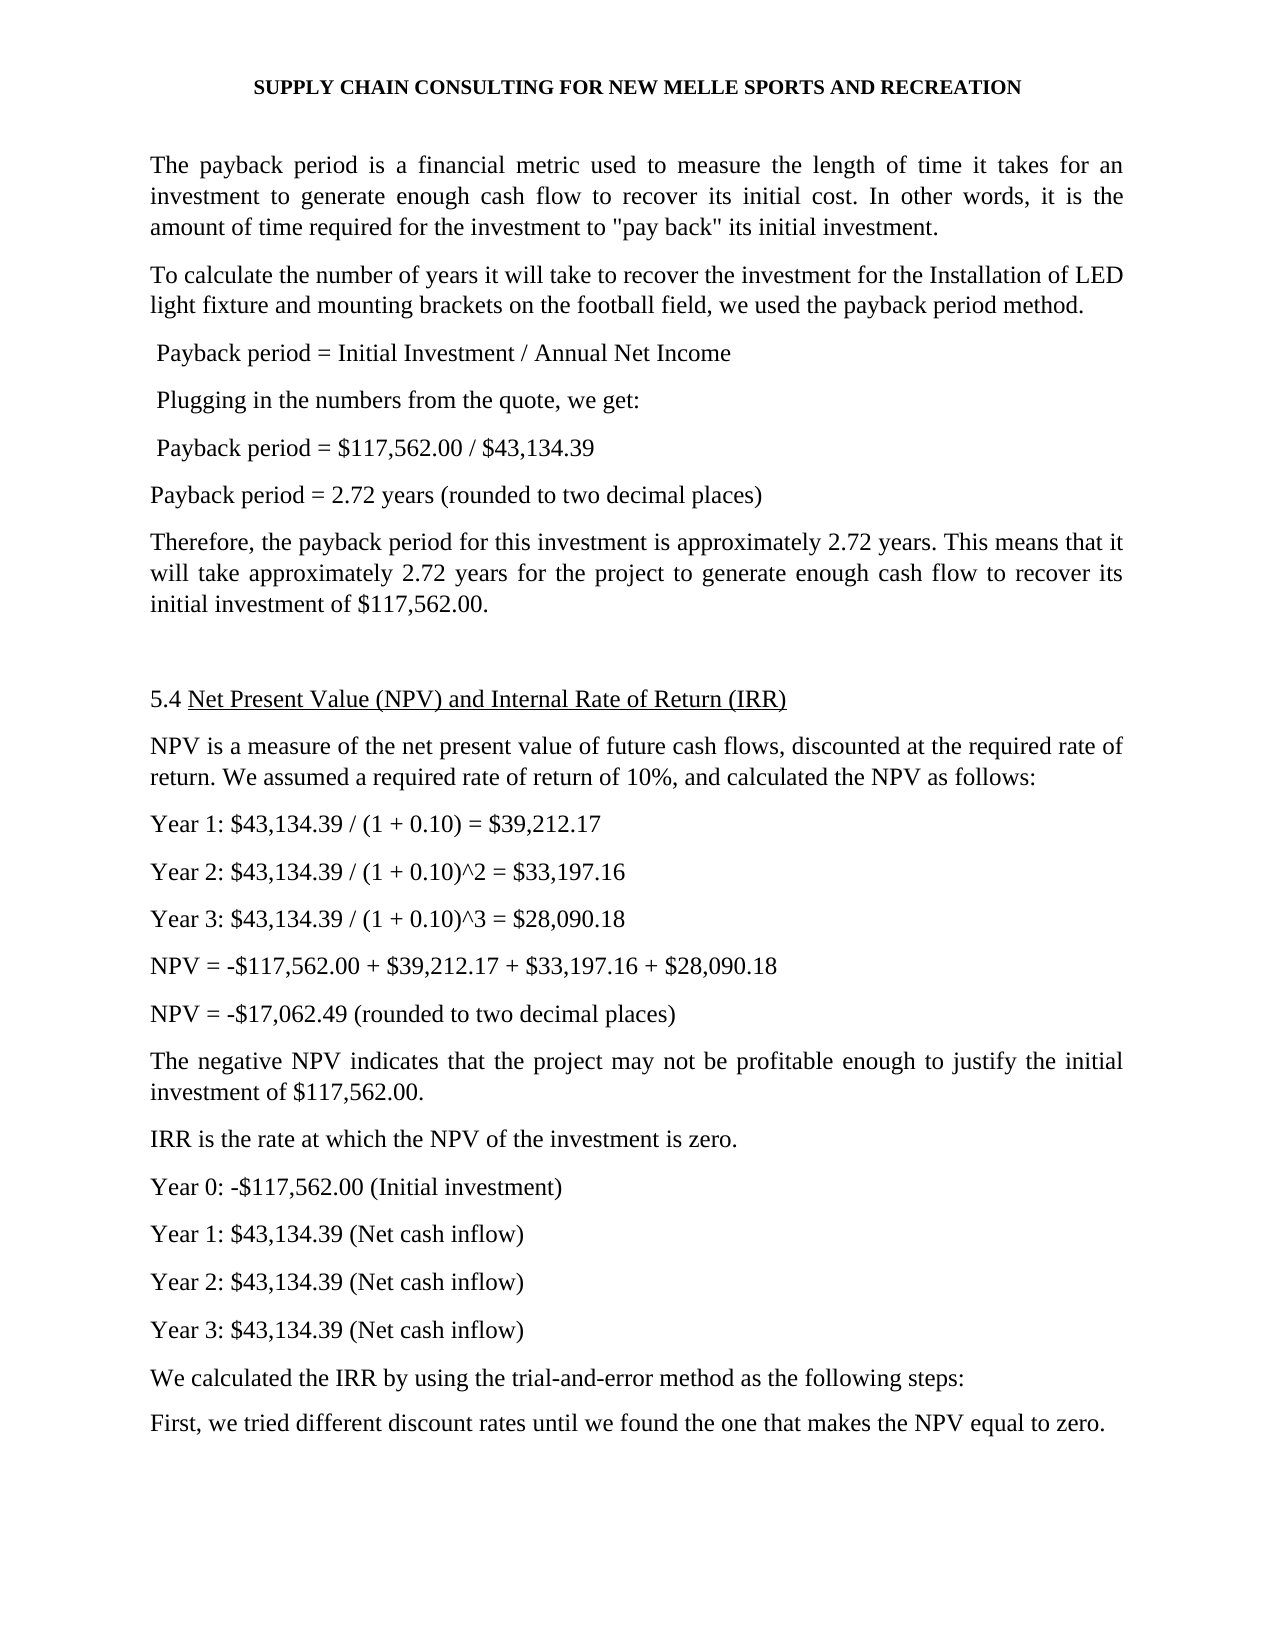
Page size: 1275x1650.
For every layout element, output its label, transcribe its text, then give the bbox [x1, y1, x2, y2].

text Payback period = $117,562.00 / $43,134.39 [150, 433, 1125, 461]
text NPV = -$117,562.00 + $39,212.17 + $33,197.16 + $28,090.18 [150, 951, 1125, 980]
text Year 0: -$117,562.00 (Initial investment) [150, 1172, 1125, 1201]
text Therefore, the payback period for this investment is approximately 2.72 years. This means that it will take approximately 2.72 years for the project to generate enough cash flow to recover its initial investment of $117,562.00. [150, 527, 1125, 618]
text The payback period is a financial metric used to measure the length of time it takes for an investment to generate enough cash flow to recover its initial cost. In other words, it is the amount of time required for the investment to "pay back" its initial investment. [150, 150, 1125, 241]
text IRR is the rate at which the NPV of the investment is zero. [150, 1124, 1125, 1153]
text To calculate the number of years it will take to recover the investment for the Installation of LED light fixture and mounting brackets on the football field, we used the payback period method. [150, 260, 1125, 319]
text Year 1: $43,134.39 / (1 + 0.10) = $39,212.17 [150, 809, 1125, 838]
text Year 2: $43,134.39 (Net cash inflow) [150, 1267, 1125, 1296]
text Payback period = 2.72 years (rounded to two decimal places) [150, 480, 1125, 509]
text Year 3: $43,134.39 (Net cash inflow) [150, 1315, 1125, 1344]
text We calculated the IRR by using the trial-and-error method as the following steps: [150, 1363, 1125, 1391]
text NPV is a measure of the net present value of future cash flows, discounted at the required rate of return. We assumed a required rate of return of 10%, and calculated the NPV as follows: [150, 731, 1125, 791]
text NPV = -$17,062.49 (rounded to two decimal places) [150, 999, 1125, 1028]
text Year 3: $43,134.39 / (1 + 0.10)^3 = $28,090.18 [150, 904, 1125, 933]
text Year 2: $43,134.39 / (1 + 0.10)^2 = $33,197.16 [150, 857, 1125, 885]
text Payback period = Initial Investment / Annual Net Income [150, 338, 1125, 367]
text 5.4 Net Present Value (NPV) and Internal Rate of Return (IRR) [150, 684, 1125, 712]
text First, we tried different discount rates until we found the one that makes the NPV equal to zero. [150, 1408, 1125, 1437]
text The negative NPV indicates that the project may not be profitable enough to justify the initial investment of $117,562.00. [150, 1046, 1125, 1106]
text Plugging in the numbers from the quote, we get: [150, 385, 1125, 414]
text Year 1: $43,134.39 (Net cash inflow) [150, 1219, 1125, 1248]
